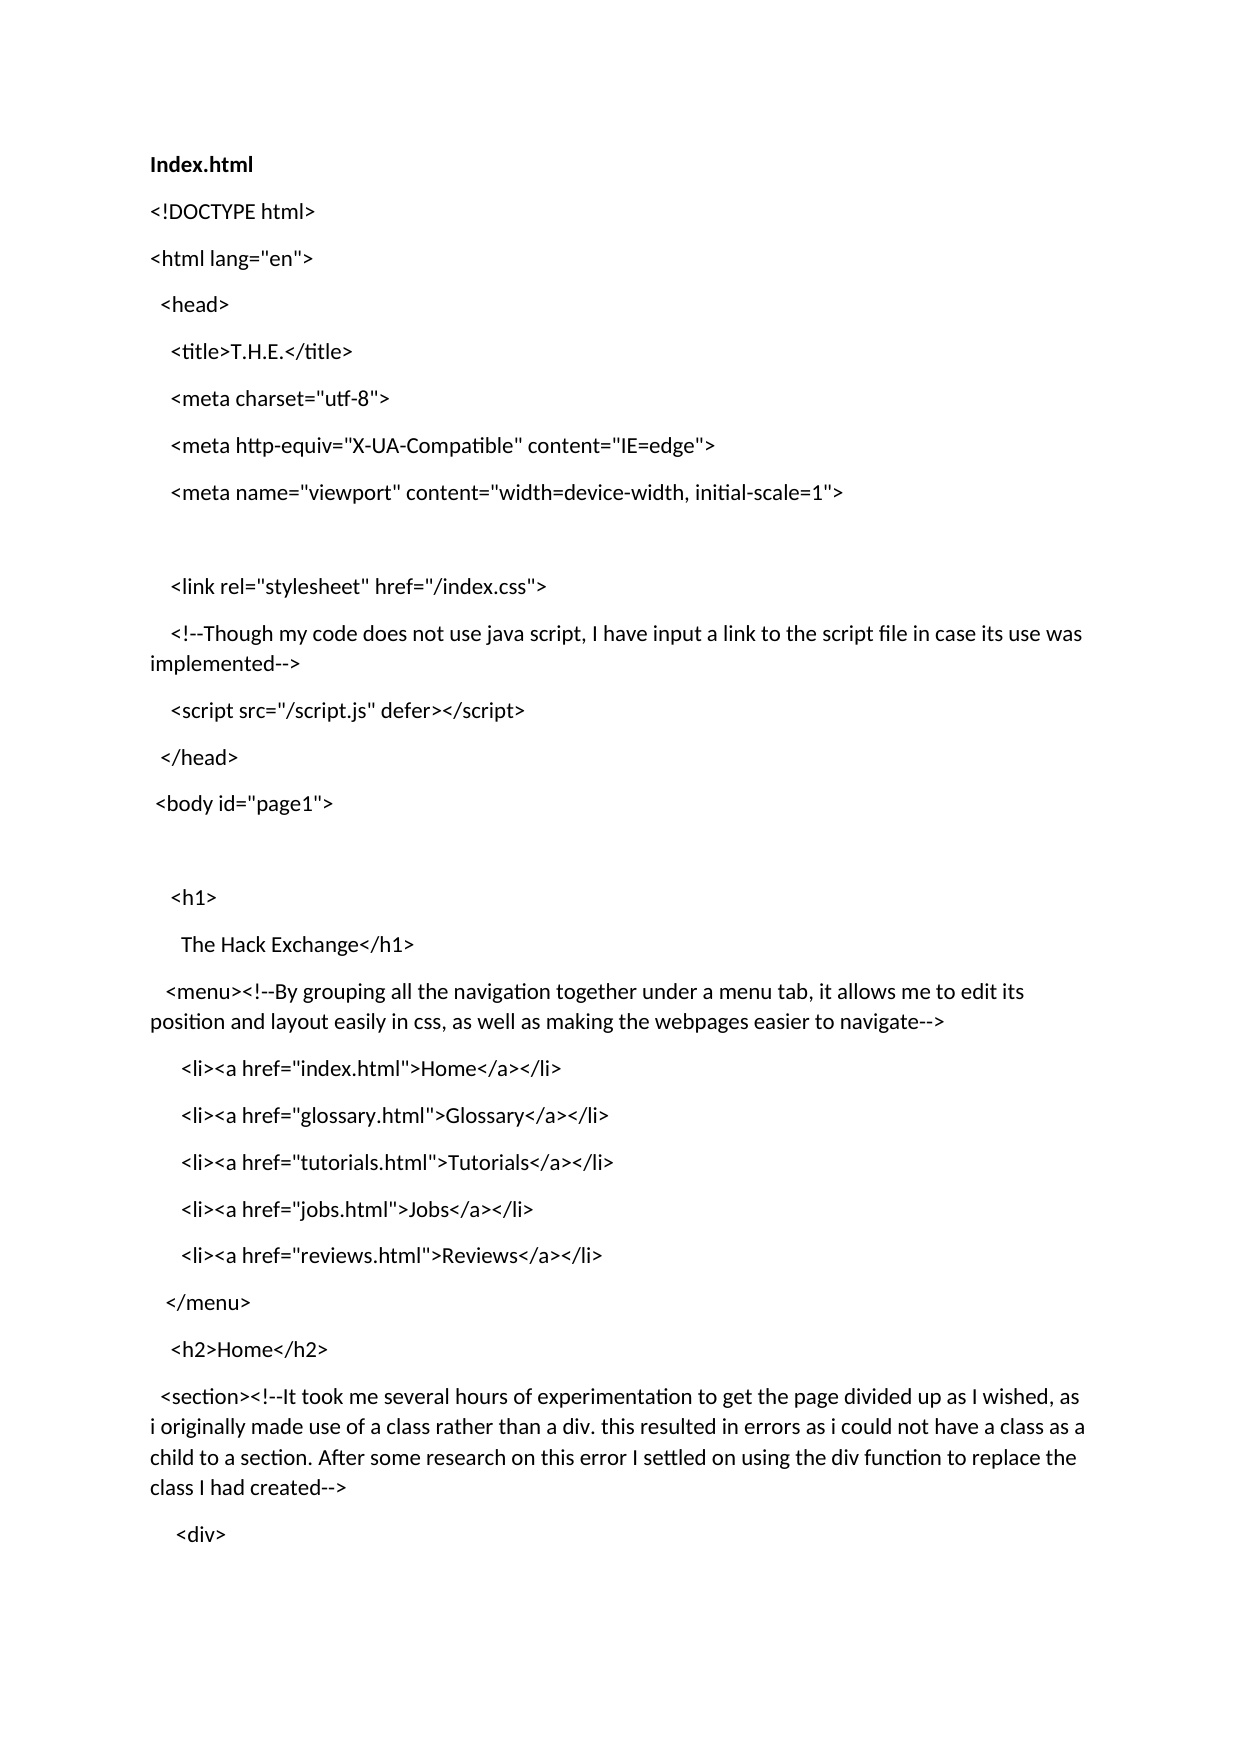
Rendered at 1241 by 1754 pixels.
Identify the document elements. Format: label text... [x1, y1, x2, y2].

text <meta charset="utf-8"> [150, 384, 1090, 412]
text <div> [150, 1520, 1090, 1548]
text <li><a href="glossary.html">Glossary</a></li> [150, 1101, 1090, 1129]
text <menu><!--By grouping all the navigation together under a menu tab, it allows me to edit its position and layout easily in css, as well as making the webpages easier to navigate--> [150, 977, 1090, 1035]
text <li><a href="jobs.html">Jobs</a></li> [150, 1195, 1090, 1223]
text <script src="/script.js" defer></script> [150, 696, 1090, 724]
text <title>T.H.E.</title> [150, 337, 1090, 366]
text <h2>Home</h2> [150, 1335, 1090, 1363]
text <li><a href="reviews.html">Reviews</a></li> [150, 1242, 1090, 1270]
text <link rel="stylesheet" href="/index.css"> [150, 572, 1090, 600]
text <meta name="viewport" content="width=device-width, initial-scale=1"> [150, 478, 1090, 506]
text <section><!--It took me several hours of experimentation to get the page divided up as I wished, as i originally made use of a class rather than a div. this resulted in errors as i could not have a class as a child to a section. After some research on this error I settled on using the div function to replace the class I had created--> [150, 1382, 1090, 1501]
text </menu> [150, 1288, 1090, 1317]
text </head> [150, 743, 1090, 771]
text <li><a href="tutorials.html">Tutorials</a></li> [150, 1148, 1090, 1176]
text <body id="page1"> [150, 789, 1090, 818]
text Index.html [150, 150, 1090, 178]
text <!DOCTYPE html> [150, 197, 1090, 225]
text <li><a href="index.html">Home</a></li> [150, 1054, 1090, 1082]
text <!--Though my code does not use java script, I have input a link to the script file in case its use was implemented--> [150, 619, 1090, 677]
text The Hack Exchange</h1> [150, 930, 1090, 958]
text <head> [150, 291, 1090, 319]
text <h1> [150, 883, 1090, 911]
text <meta http-equiv="X-UA-Compatible" content="IE=edge"> [150, 431, 1090, 459]
text <html lang="en"> [150, 244, 1090, 272]
